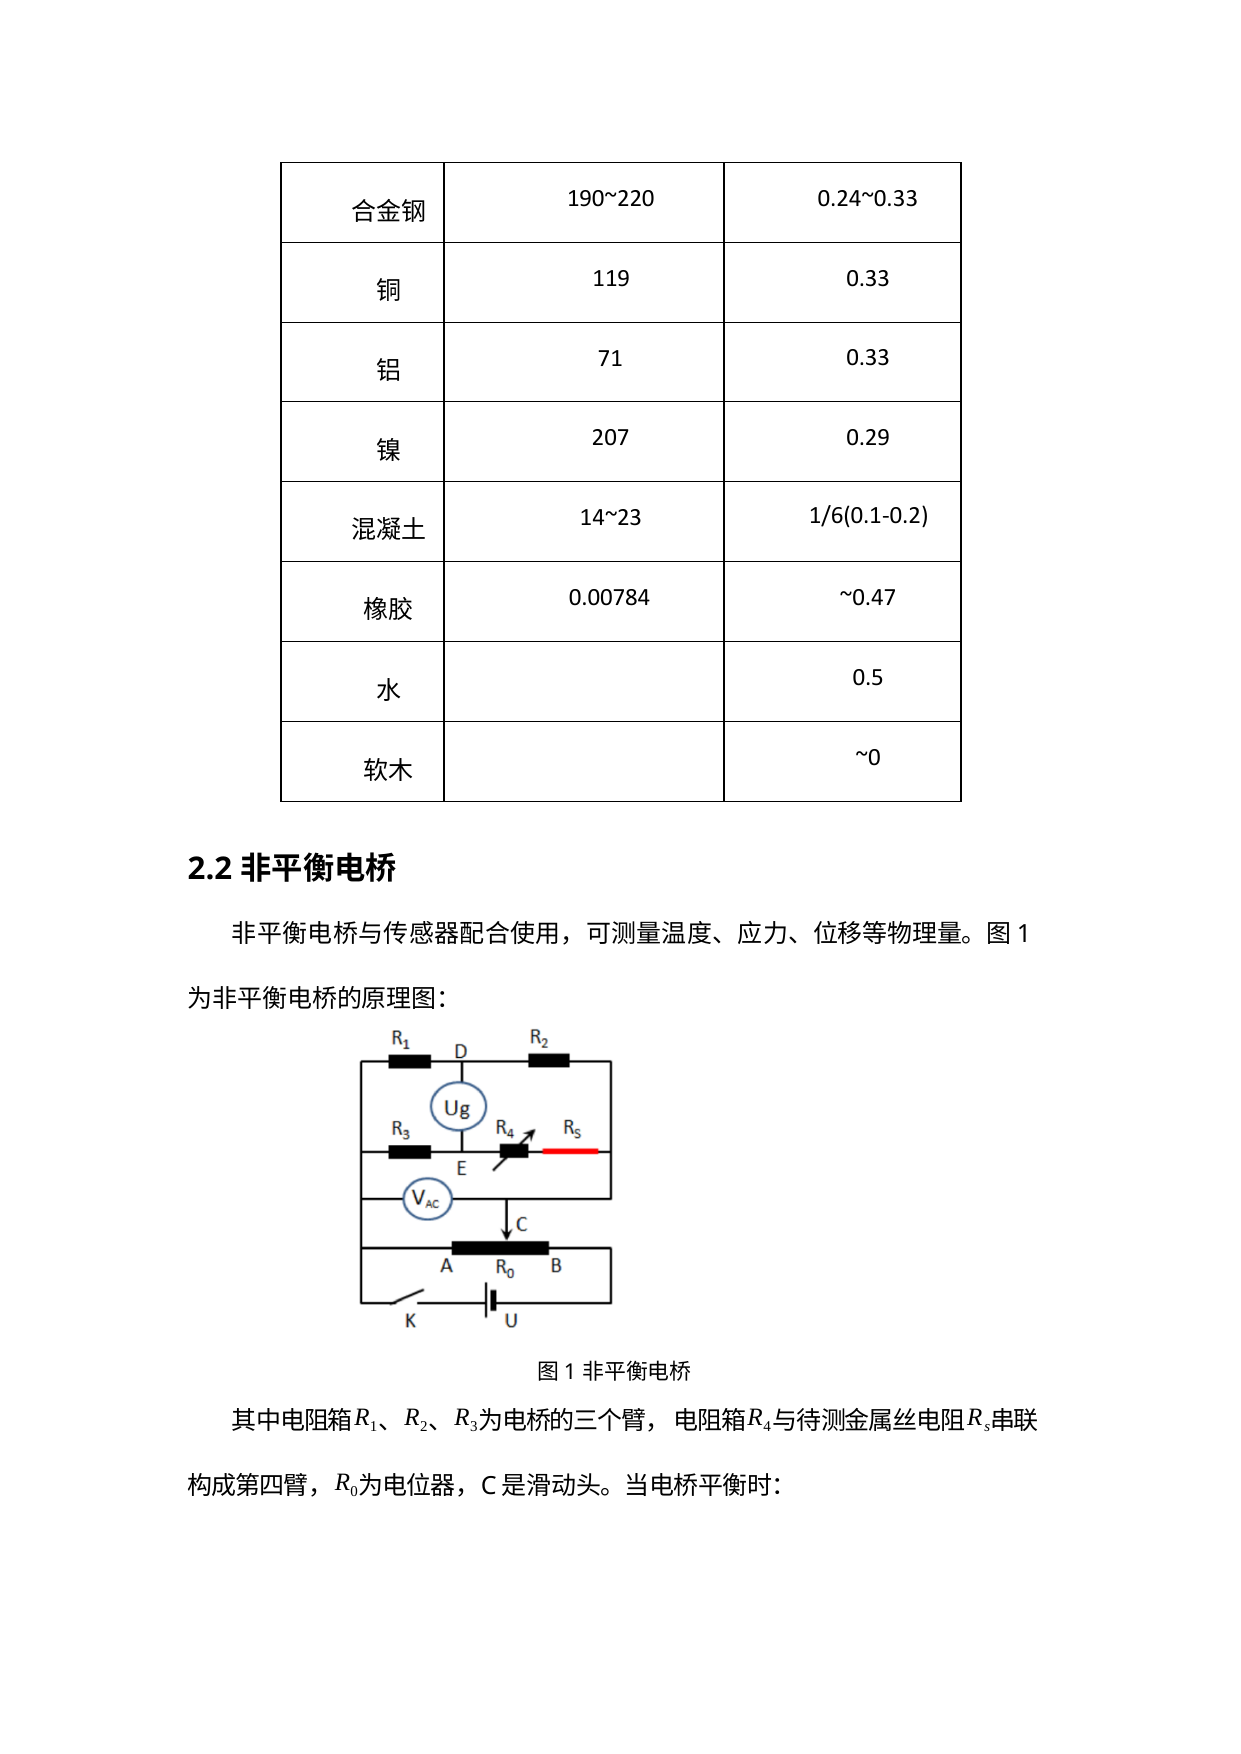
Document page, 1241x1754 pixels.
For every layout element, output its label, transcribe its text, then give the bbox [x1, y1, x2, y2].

list 其中电阻箱、、为电桥的三个臂， 电阻箱与待测金属丝电阻串联构成第四臂，为电位器，C是滑动头。当电桥平衡时： [187, 1386, 1053, 1516]
table_cell 混凝土 [282, 482, 443, 561]
table_cell 190~220 [445, 163, 723, 242]
table_cell ~0.47 [725, 562, 960, 641]
table_cell 水 [282, 642, 443, 721]
table_cell ~0 [725, 722, 960, 801]
table_cell 橡胶 [282, 562, 443, 641]
picture [350, 1028, 619, 1338]
table_cell 0.5 [725, 642, 960, 721]
table_cell 铜 [282, 243, 443, 321]
table_cell 0.24~0.33 [725, 163, 960, 242]
table_cell 207 [445, 402, 723, 481]
list 图1 非平衡电桥 [187, 1354, 1053, 1386]
list 非平衡电桥 [187, 834, 1053, 899]
table_cell 71 [445, 323, 723, 401]
table_cell 铝 [282, 323, 443, 401]
table_cell 0.29 [725, 402, 960, 481]
table_cell 14~23 [445, 482, 723, 561]
list 非平衡电桥与传感器配合使用，可测量温度、应力、位移等物理量。图1为非平衡电桥的原理图： [187, 899, 1053, 1029]
table_cell 1/6(0.1-0.2) [725, 482, 960, 561]
table_cell [445, 722, 723, 801]
table_cell 镍 [282, 402, 443, 481]
table_cell 0.33 [725, 323, 960, 401]
table_cell 软木 [282, 722, 443, 801]
table_cell 0.33 [725, 243, 960, 321]
table_cell 0.00784 [445, 562, 723, 641]
table_cell 119 [445, 243, 723, 321]
table_cell [445, 642, 723, 721]
table_cell 合金钢 [282, 163, 443, 242]
